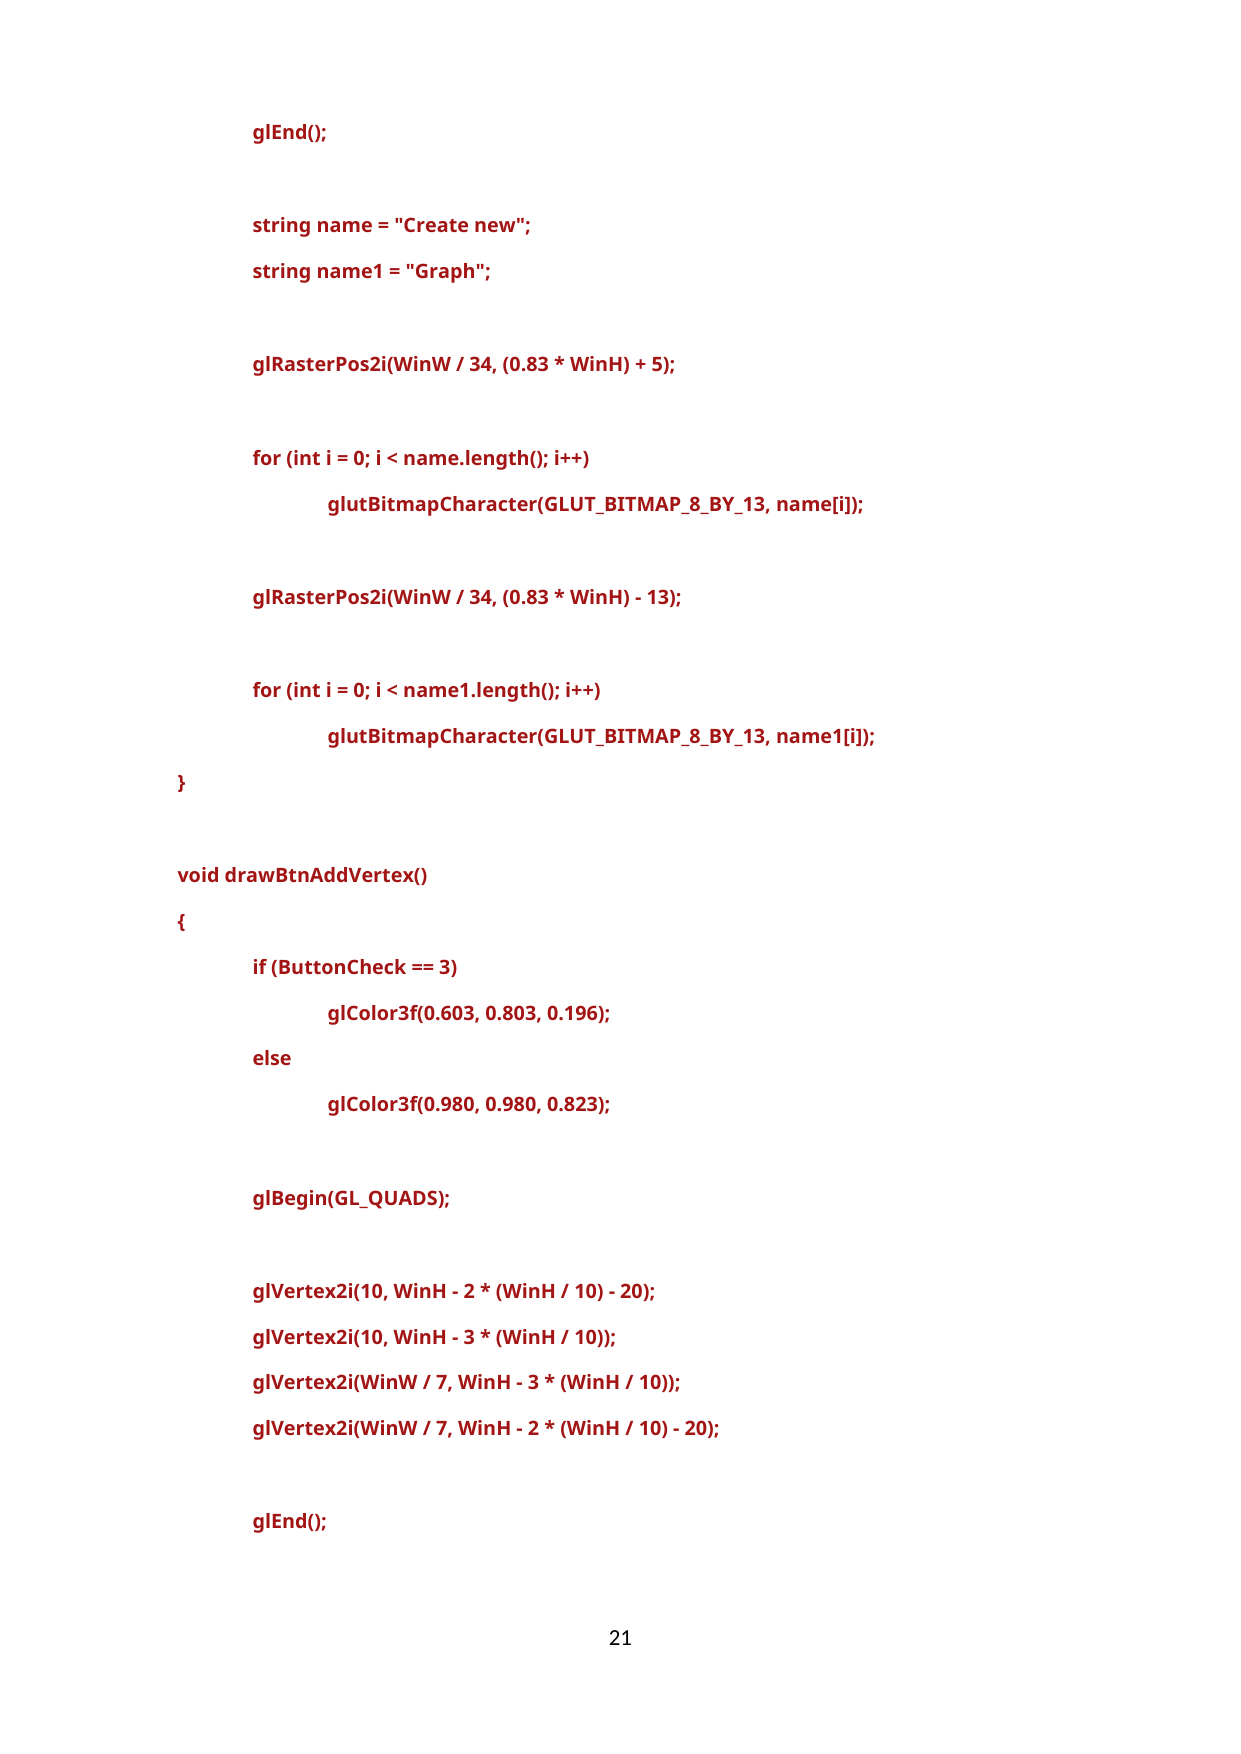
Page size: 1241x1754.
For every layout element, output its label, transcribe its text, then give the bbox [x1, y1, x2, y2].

text glVertex2i(WinW / 7, WinH - 2 * (WinH / 10) - 20); [177, 1414, 1063, 1441]
text glBegin(GL_QUADS); [177, 1184, 1063, 1211]
text glVertex2i(10, WinH - 3 * (WinH / 10)); [177, 1323, 1063, 1350]
text else [177, 1044, 1063, 1072]
text glColor3f(0.980, 0.980, 0.823); [177, 1090, 1063, 1117]
text glEnd(); [177, 1508, 1063, 1535]
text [177, 1277, 1063, 1304]
text void drawBtnAddVertex() [177, 862, 1063, 889]
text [177, 1369, 1063, 1396]
text glRasterPos2i(WinW / 34, (0.83 * WinH) + 5); [177, 351, 1063, 378]
text glRasterPos2i(WinW / 34, (0.83 * WinH) - 13); [177, 583, 1063, 610]
text if (ButtonCheck == 3) [177, 953, 1063, 980]
text glutBitmapCharacter(GLUT_BITMAP_8_BY_13, name[i]); [177, 490, 1063, 517]
text glColor3f(0.603, 0.803, 0.196); [177, 999, 1063, 1026]
text string name1 = "Graph"; [177, 257, 1063, 284]
text string name = "Create new"; [177, 212, 1063, 238]
text glEnd(); [177, 118, 1063, 145]
text { [177, 907, 1063, 934]
text glutBitmapCharacter(GLUT_BITMAP_8_BY_13, name1[i]); [177, 722, 1063, 749]
text } [177, 768, 1063, 795]
text for (int i = 0; i < name1.length(); i++) [177, 677, 1063, 704]
text for (int i = 0; i < name.length(); i++) [177, 444, 1063, 471]
